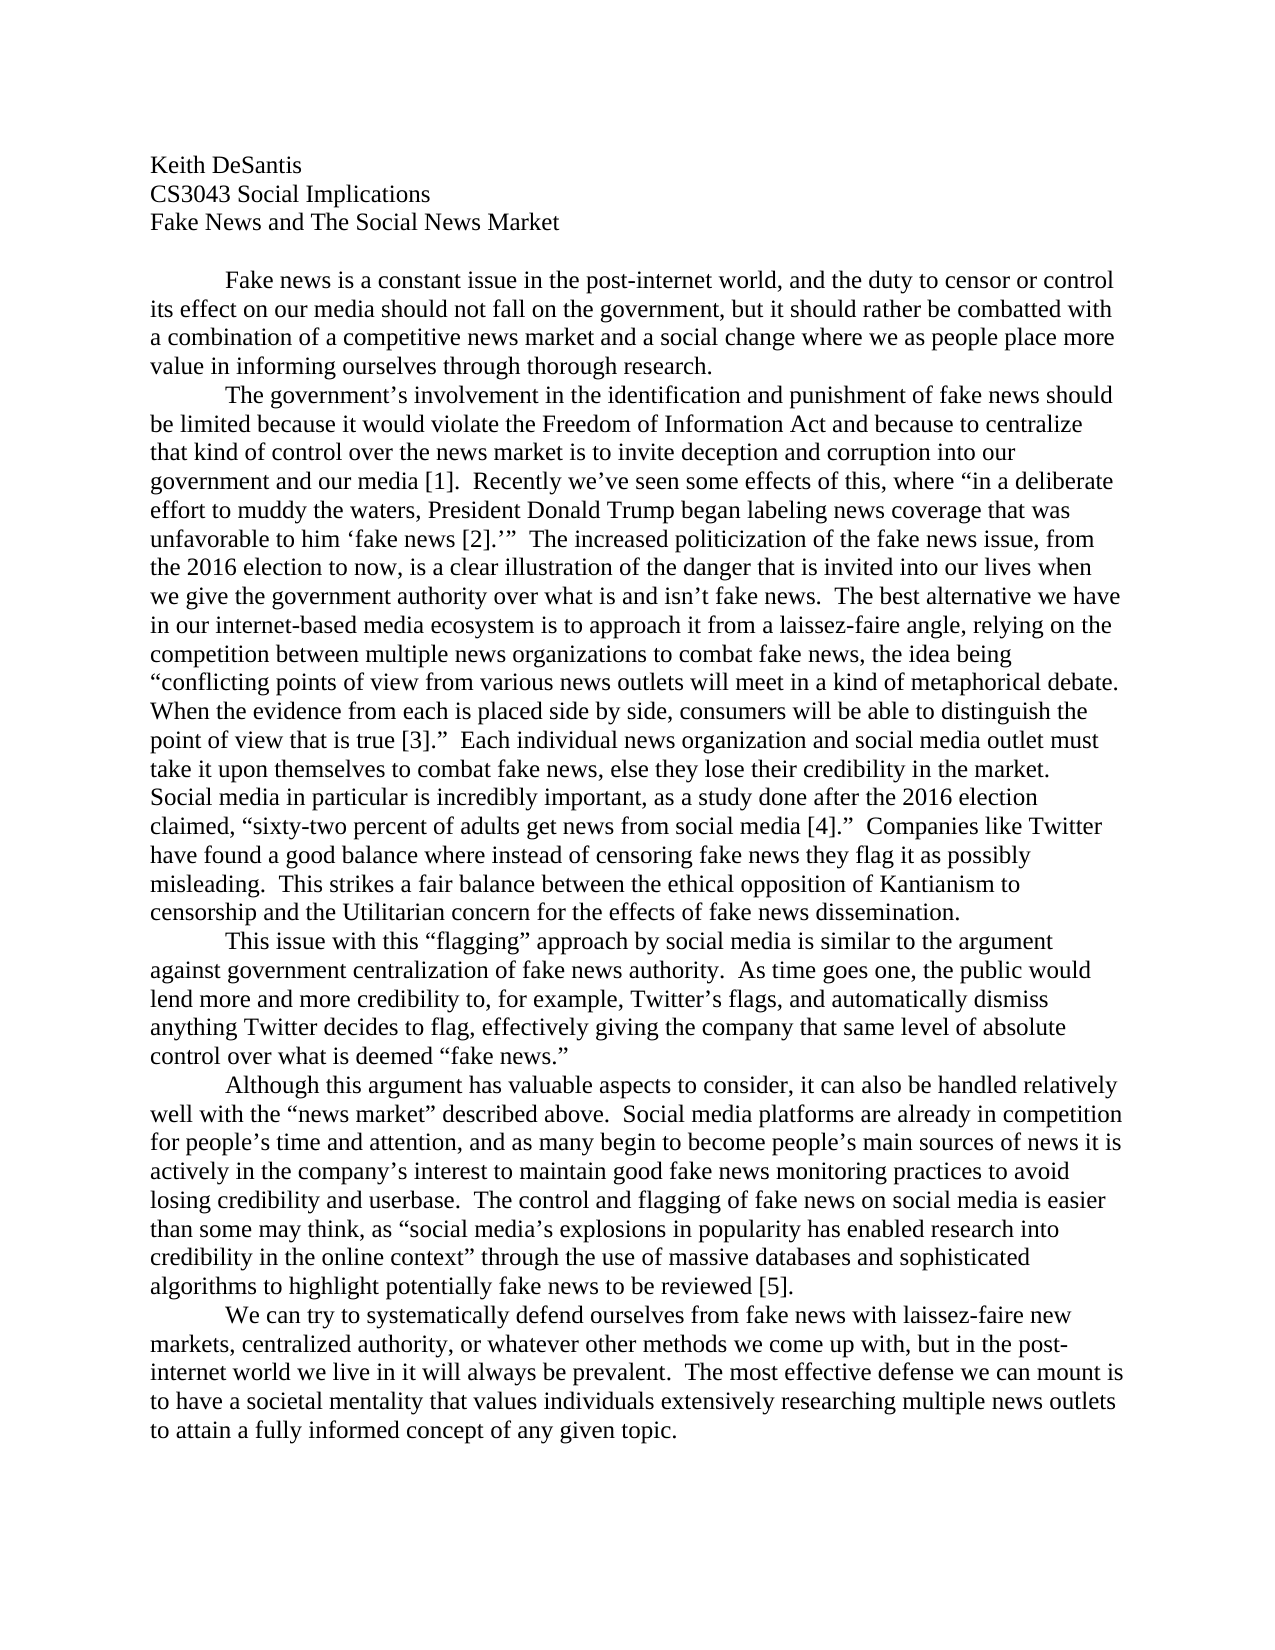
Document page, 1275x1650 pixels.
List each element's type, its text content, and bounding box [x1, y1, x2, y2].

text This issue with this “flagging” approach by social media is similar to the argument against government centralization of fake news authority. As time goes one, the public would lend more and more credibility to, for example, Twitter’s flags, and automatically dismiss anything Twitter decides to flag, effectively giving the company that same level of absolute control over what is deemed “fake news.” [150, 926, 1125, 1070]
text Fake news is a constant issue in the post-internet world, and the duty to censor or control its effect on our media should not fall on the government, but it should rather be combatted with a combination of a competitive news market and a social change where we as people place more value in informing ourselves through thorough research. [150, 265, 1125, 380]
text The government’s involvement in the identification and punishment of fake news should be limited because it would violate the Freedom of Information Act and because to centralize that kind of control over the news market is to invite deception and corruption into our government and our media [1]. Recently we’ve seen some effects of this, where “in a deliberate effort to muddy the waters, President Donald Trump began labeling news coverage that was unfavorable to him ‘fake news [2].’” The increased politicization of the fake news issue, from the 2016 election to now, is a clear illustration of the danger that is invited into our lives when we give the government authority over what is and isn’t fake news. The best alternative we have in our internet-based media ecosystem is to approach it from a laissez-faire angle, relying on the competition between multiple news organizations to combat fake news, the idea being “conflicting points of view from various news outlets will meet in a kind of metaphorical debate. When the evidence from each is placed side by side, consumers will be able to distinguish the point of view that is true [3].” Each individual news organization and social media outlet must take it upon themselves to combat fake news, else they lose their credibility in the market. Social media in particular is incredibly important, as a study done after the 2016 election claimed, “sixty-two percent of adults get news from social media [4].” Companies like Twitter have found a good balance where instead of censoring fake news they flag it as possibly misleading. This strikes a fair balance between the ethical opposition of Kantianism to censorship and the Utilitarian concern for the effects of fake news dissemination. [150, 380, 1125, 926]
text Keith DeSantis [150, 150, 1125, 179]
text CS3043 Social Implications [150, 179, 1125, 207]
text We can try to systematically defend ourselves from fake news with laissez-faire new markets, centralized authority, or whatever other methods we come up with, but in the post-internet world we live in it will always be prevalent. The most effective defense we can mount is to have a societal mentality that values individuals extensively researching multiple news outlets to attain a fully informed concept of any given topic. [150, 1300, 1125, 1444]
text Although this argument has valuable aspects to consider, it can also be handled relatively well with the “news market” described above. Social media platforms are already in competition for people’s time and attention, and as many begin to become people’s main sources of news it is actively in the company’s interest to maintain good fake news monitoring practices to avoid losing credibility and userbase. The control and flagging of fake news on social media is easier than some may think, as “social media’s explosions in popularity has enabled research into credibility in the online context” through the use of massive databases and sophisticated algorithms to highlight potentially fake news to be reviewed [5]. [150, 1070, 1125, 1300]
text Fake News and The Social News Market [150, 207, 1125, 236]
